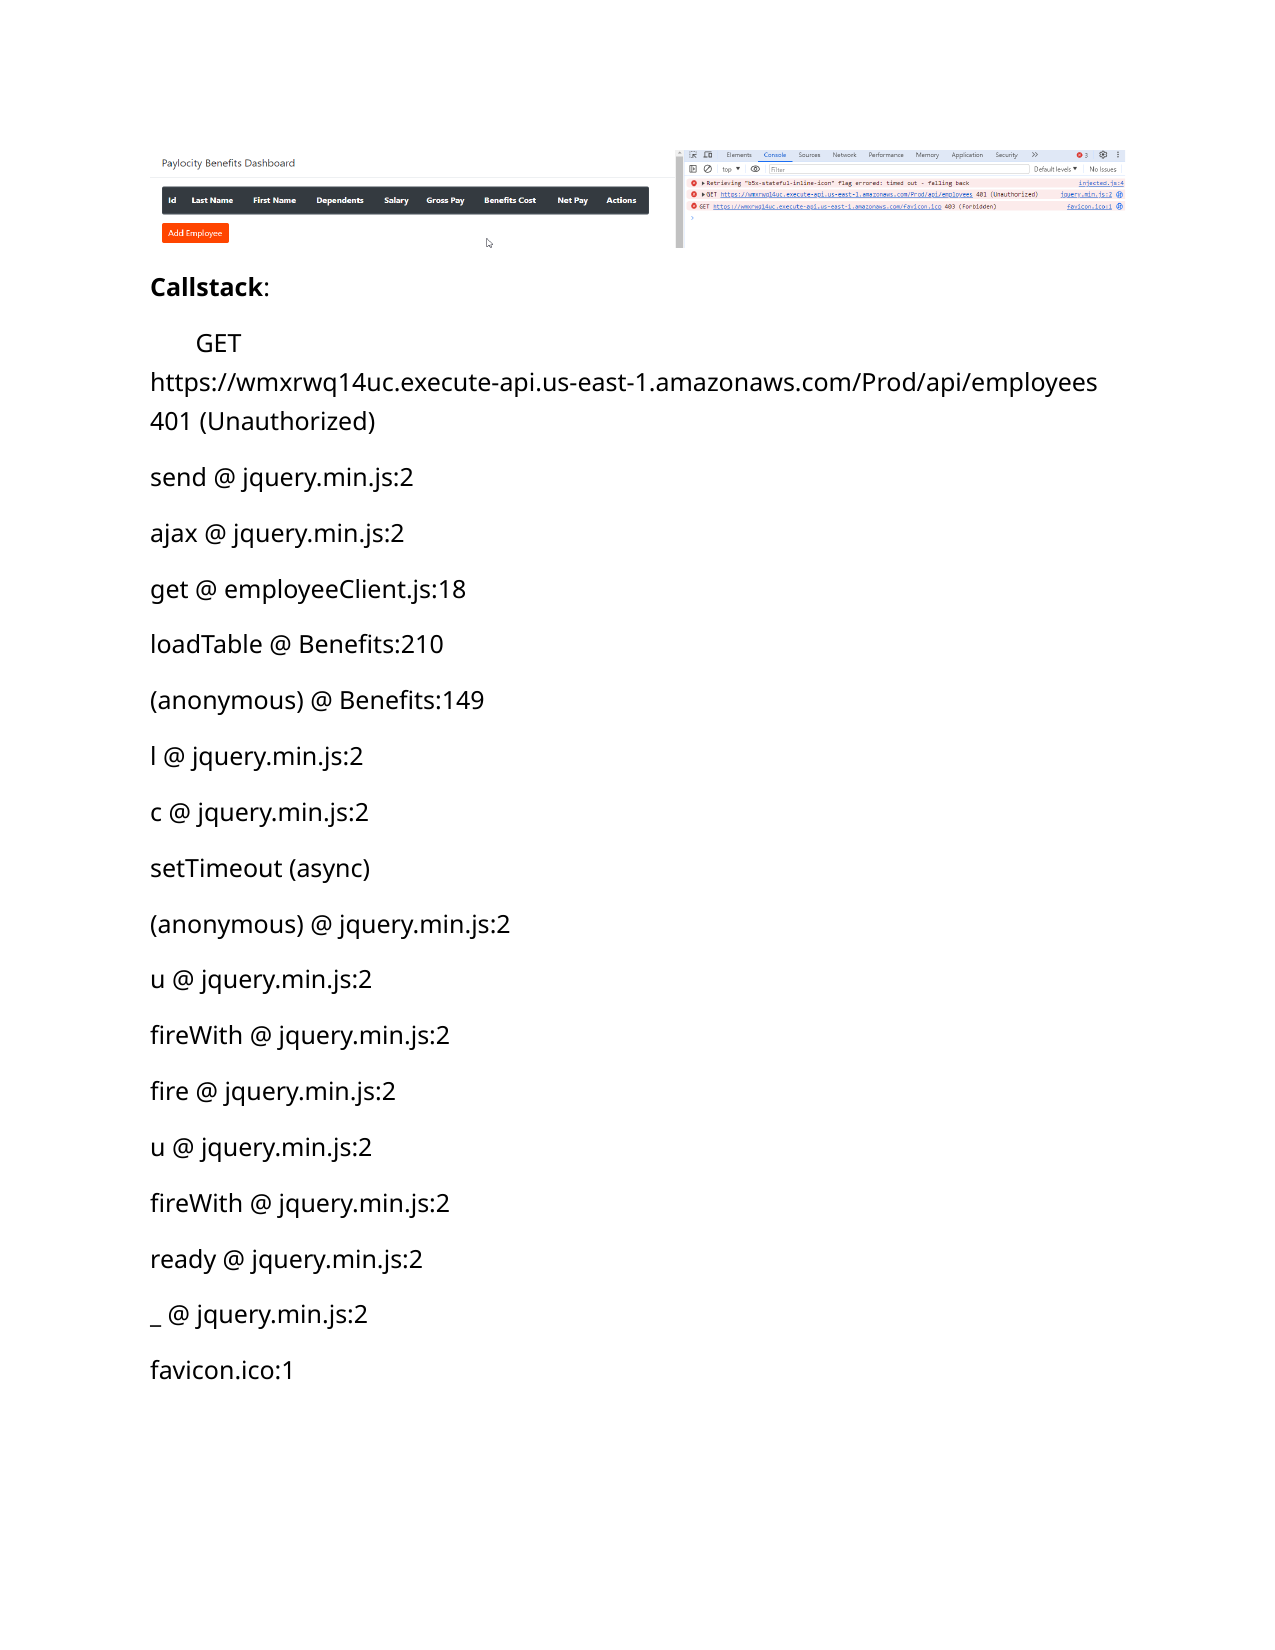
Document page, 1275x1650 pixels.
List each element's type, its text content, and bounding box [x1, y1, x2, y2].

text setTimeout (async) [150, 850, 1125, 884]
text Callstack: [150, 269, 1125, 304]
text (anonymous) @ Benefits:149 [150, 683, 1125, 717]
text u @ jquery.min.js:2 [150, 1129, 1125, 1164]
text ready @ jquery.min.js:2 [150, 1241, 1125, 1275]
text get @ employeeClient.js:18 [150, 571, 1125, 605]
text fireWith @ jquery.min.js:2 [150, 1185, 1125, 1219]
text l @ jquery.min.js:2 [150, 739, 1125, 773]
text u @ jquery.min.js:2 [150, 962, 1125, 996]
text fireWith @ jquery.min.js:2 [150, 1018, 1125, 1052]
text send @ jquery.min.js:2 [150, 459, 1125, 494]
text _ @ jquery.min.js:2 [150, 1297, 1125, 1331]
text c @ jquery.min.js:2 [150, 794, 1125, 829]
text loadTable @ Benefits:210 [150, 627, 1125, 661]
picture [150, 150, 1125, 248]
text ajax @ jquery.min.js:2 [150, 515, 1125, 549]
text GET https://wmxrwq14uc.execute-api.us-east-1.amazonaws.com/Prod/api/employees 401 (Unauthorized) [150, 325, 1125, 438]
text (anonymous) @ jquery.min.js:2 [150, 906, 1125, 940]
text fire @ jquery.min.js:2 [150, 1074, 1125, 1108]
text favicon.ico:1 [150, 1353, 1125, 1387]
